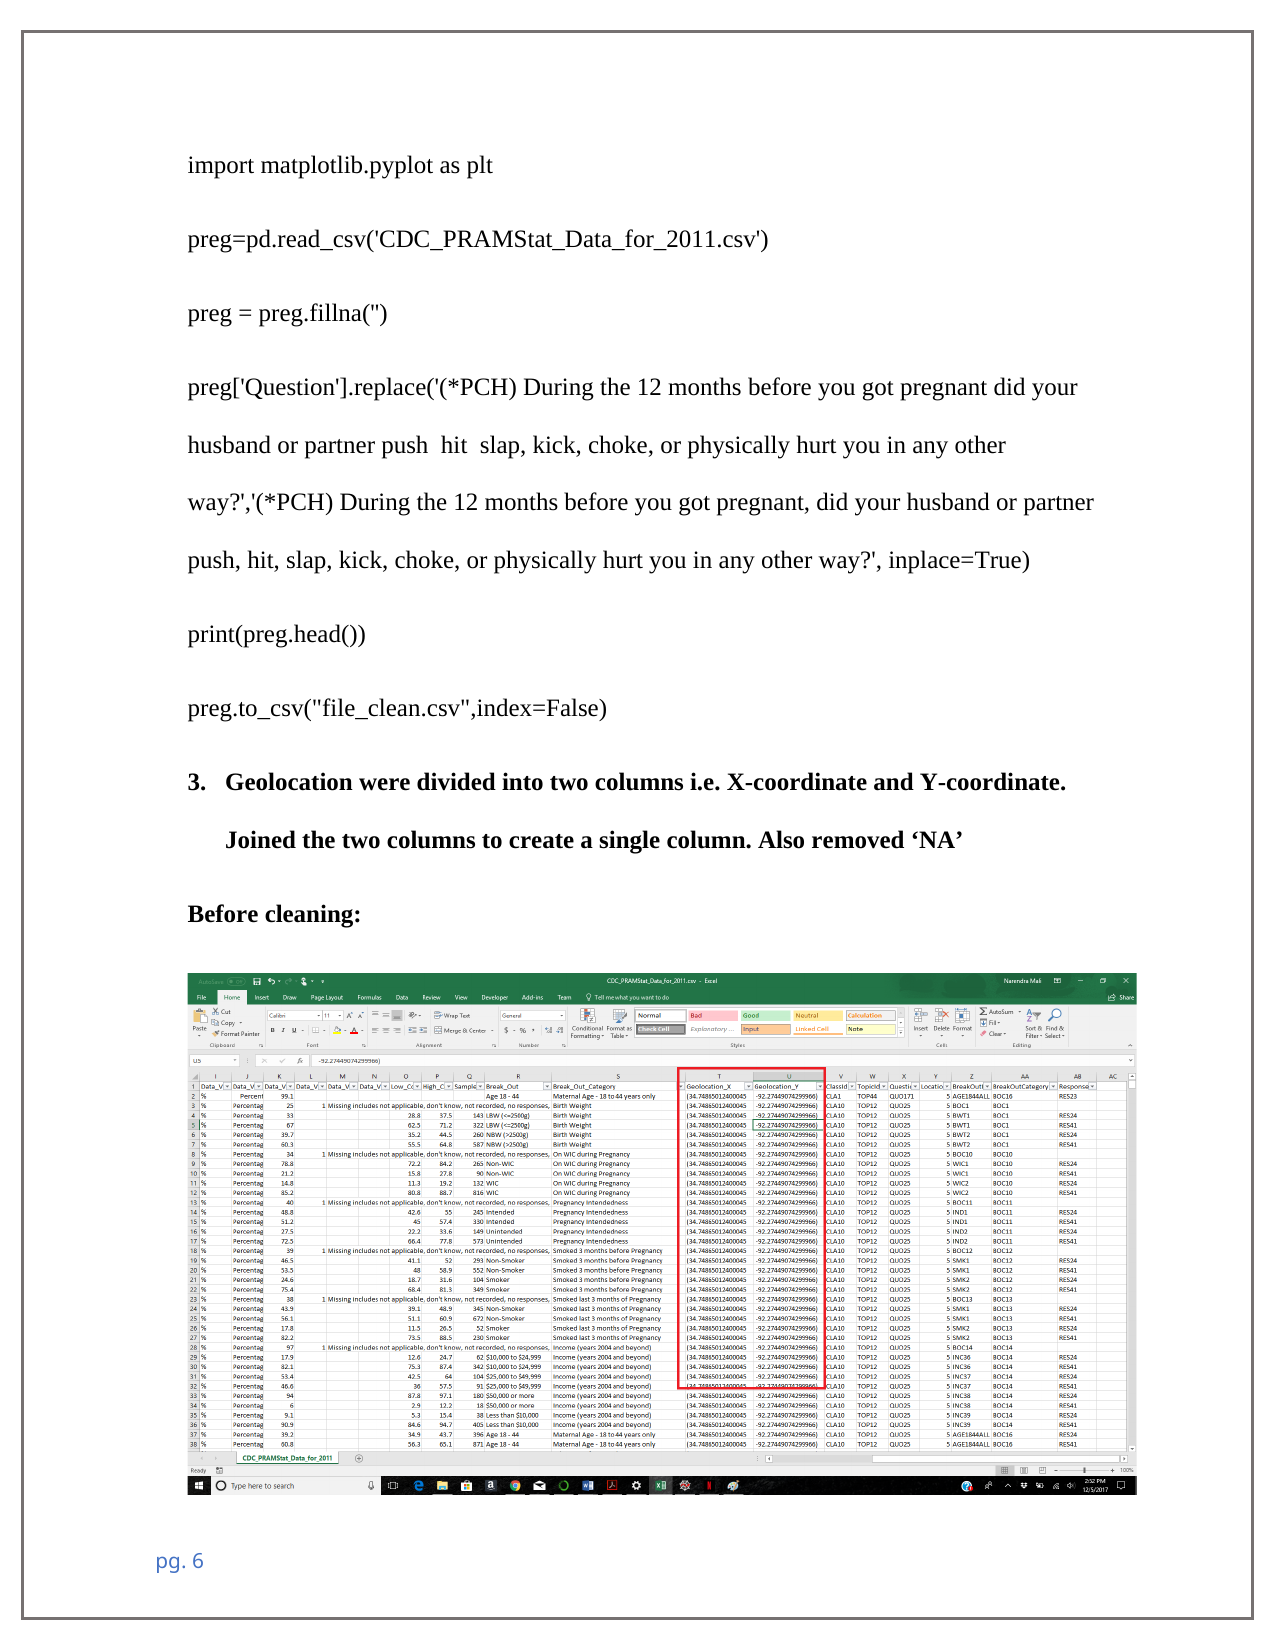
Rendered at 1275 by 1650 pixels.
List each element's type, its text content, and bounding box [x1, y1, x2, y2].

text print(preg.head()) [187, 619, 1125, 648]
text preg = preg.fillna('') [187, 298, 1125, 327]
text preg.to_csv("file_clean.csv",index=False) [187, 693, 1125, 722]
text import matplotlib.pyplot as plt [187, 150, 1125, 179]
picture [187, 973, 1137, 1495]
text preg=pd.read_csv('CDC_PRAMStat_Data_for_2011.csv') [187, 224, 1125, 253]
list Geolocation were divided into two columns i.e. X-coordinate and Y-coordinate. Joined the two columns to create a single column. Also removed ‘NA’ [187, 767, 1125, 854]
text preg['Question'].replace('(*PCH) During the 12 months before you got pregnant did your husband or partner push hit slap, kick, choke, or physically hurt you in any other way?','(*PCH) During the 12 months before you got pregnant, did your husband or partner push, hit, slap, kick, choke, or physically hurt you in any other way?', inplace=True) [187, 372, 1125, 574]
text Before cleaning: [187, 899, 1125, 928]
